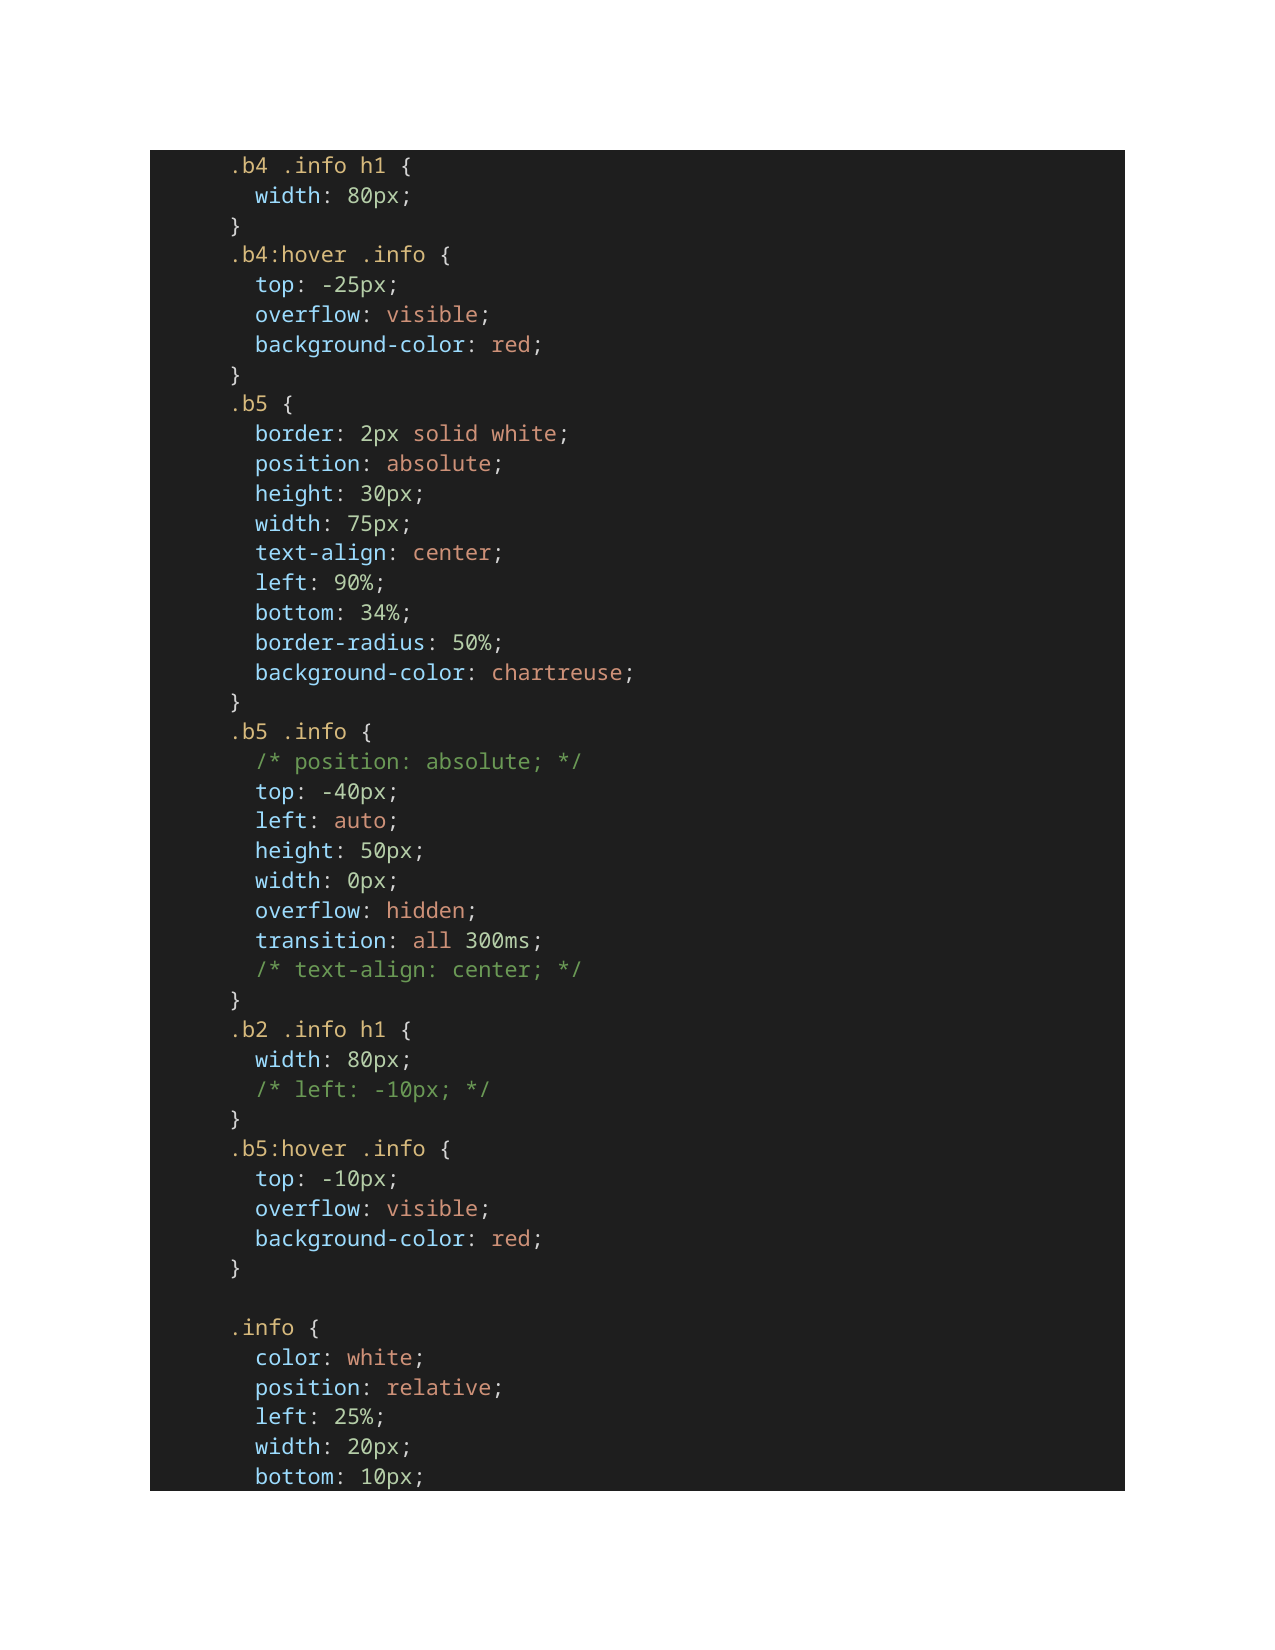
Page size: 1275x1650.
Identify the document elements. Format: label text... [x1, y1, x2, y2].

text border: 2px solid white; [150, 418, 1125, 448]
text } [150, 358, 1125, 388]
text width: 80px; [150, 180, 1125, 209]
text position: relative; [150, 1371, 1125, 1401]
text } [150, 1103, 1125, 1133]
text bottom: 10px; [150, 1461, 1125, 1491]
text width: 75px; [150, 507, 1125, 537]
text background-color: red; [150, 329, 1125, 358]
text .b5:hover .info { [150, 1133, 1125, 1163]
text position: absolute; [150, 448, 1125, 478]
text transition: all 300ms; [150, 924, 1125, 954]
text .b2 .info h1 { [150, 1014, 1125, 1044]
text /* text-align: center; */ [150, 954, 1125, 984]
text width: 20px; [150, 1431, 1125, 1461]
text height: 50px; [150, 835, 1125, 865]
text bottom: 34%; [150, 597, 1125, 627]
text overflow: visible; [150, 299, 1125, 329]
text text-align: center; [150, 537, 1125, 567]
text /* position: absolute; */ [150, 746, 1125, 776]
text .b4:hover .info { [150, 239, 1125, 269]
text top: -40px; [150, 776, 1125, 805]
text .b4 .info h1 { [150, 150, 1125, 180]
text width: 80px; [150, 1044, 1125, 1073]
text .b5 { [150, 388, 1125, 418]
text left: 90%; [150, 567, 1125, 597]
text } [150, 209, 1125, 239]
text height: 30px; [150, 478, 1125, 507]
text left: 25%; [150, 1401, 1125, 1431]
text border-radius: 50%; [150, 627, 1125, 656]
text background-color: chartreuse; [150, 656, 1125, 686]
text background-color: red; [150, 1222, 1125, 1252]
text overflow: visible; [150, 1193, 1125, 1222]
text .b5 .info { [150, 716, 1125, 746]
text overflow: hidden; [150, 895, 1125, 924]
text } [150, 984, 1125, 1014]
text top: -10px; [150, 1163, 1125, 1193]
text width: 0px; [150, 865, 1125, 895]
text /* left: -10px; */ [150, 1073, 1125, 1103]
text } [150, 686, 1125, 716]
text .info { [150, 1312, 1125, 1342]
text left: auto; [150, 805, 1125, 835]
text top: -25px; [150, 269, 1125, 299]
text color: white; [150, 1342, 1125, 1371]
text } [150, 1252, 1125, 1282]
